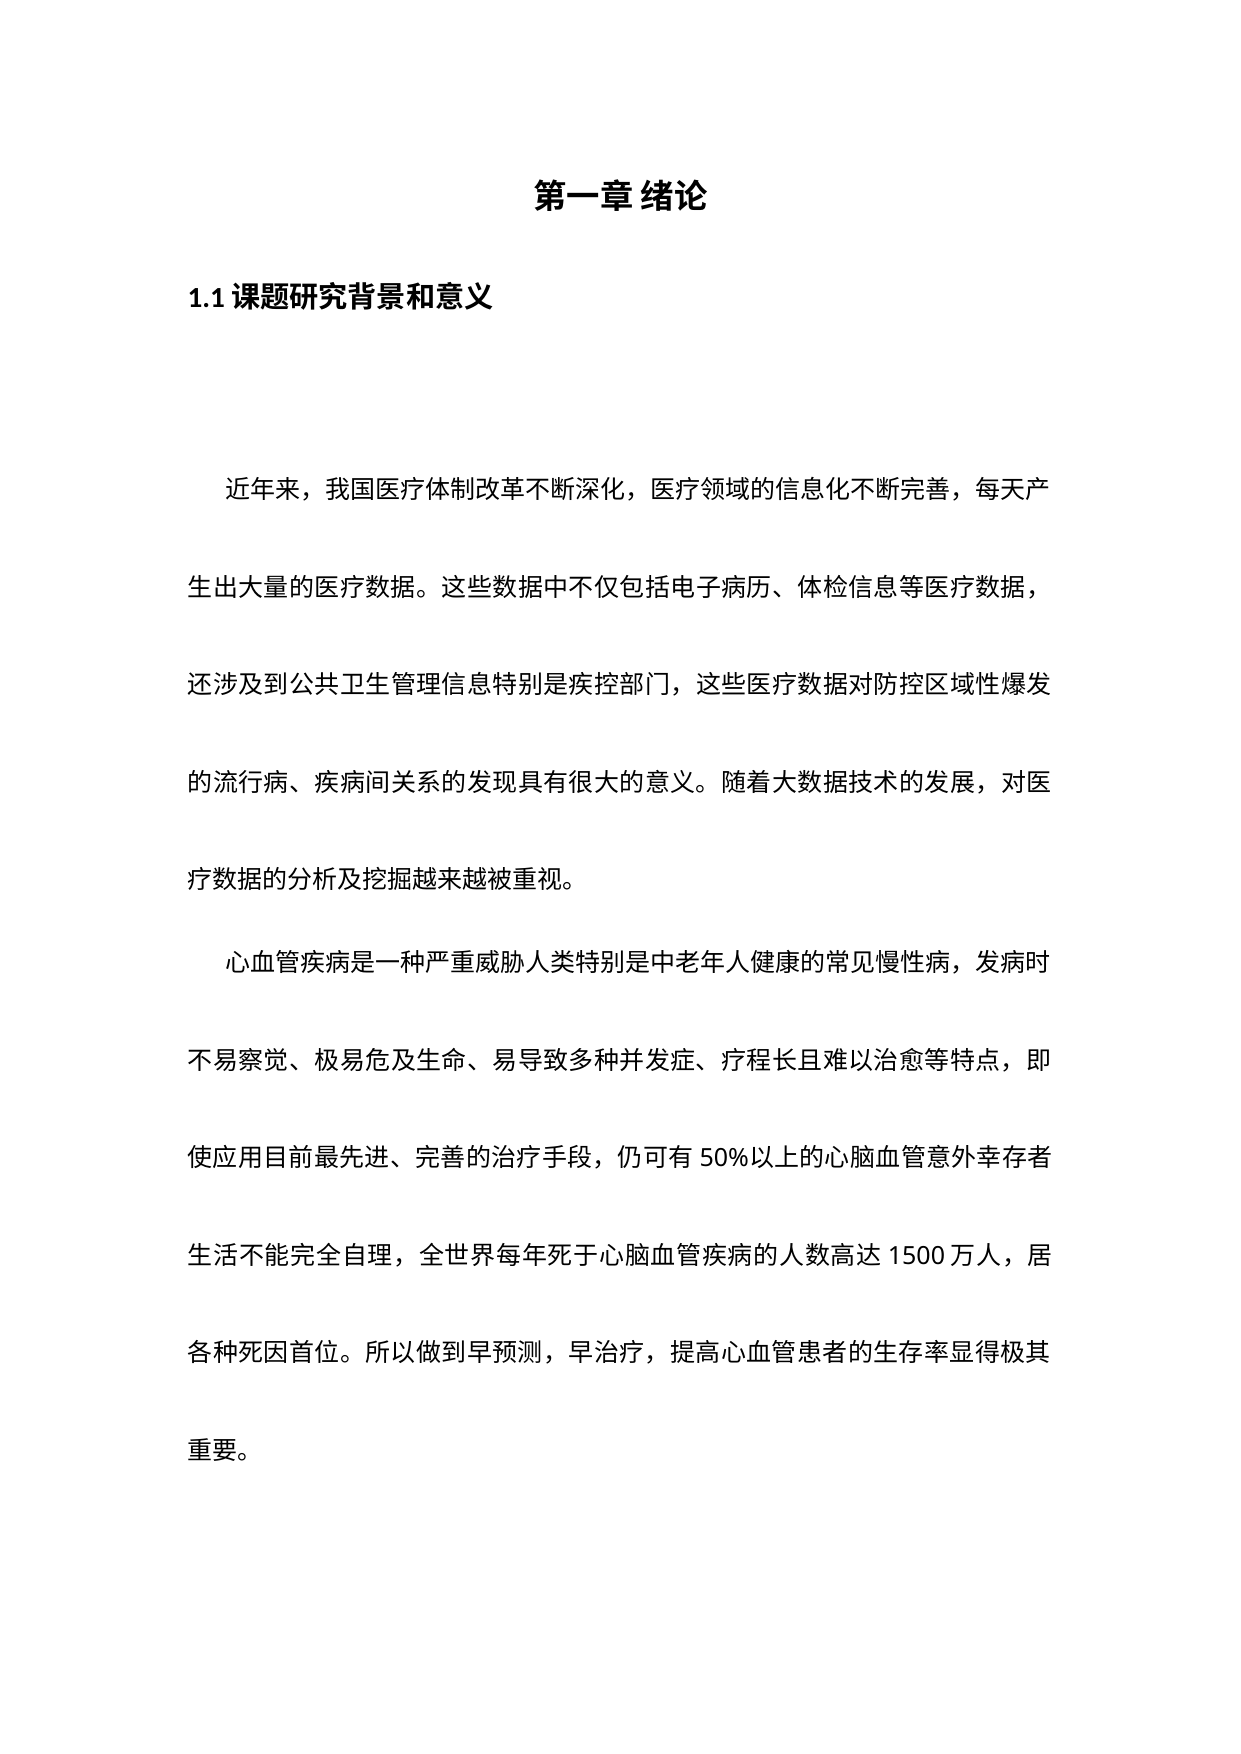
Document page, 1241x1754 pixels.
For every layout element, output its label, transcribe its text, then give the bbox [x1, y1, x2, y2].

subtitle 1.1课题研究背景和意义 [187, 262, 1053, 327]
title 第一章 绪论 [187, 162, 1053, 227]
text 近年来，我国医疗体制改革不断深化，医疗领域的信息化不断完善，每天产生出大量的医疗数据。这些数据中不仅包括电子病历、体检信息等医疗数据，还涉及到公共卫生管理信息特别是疾控部门，这些医疗数据对防控区域性爆发的流行病、疾病间关系的发现具有很大的意义。随着大数据技术的发展，对医疗数据的分析及挖掘越来越被重视。 [187, 455, 1053, 910]
text 心血管疾病是一种严重威胁人类特别是中老年人健康的常见慢性病，发病时不易察觉、极易危及生命、易导致多种并发症、疗程长且难以治愈等特点，即使应用目前最先进、完善的治疗手段，仍可有50%以上的心脑血管意外幸存者生活不能完全自理，全世界每年死于心脑血管疾病的人数高达1500万人，居各种死因首位。所以做到早预测，早治疗，提高心血管患者的生存率显得极其重要。 [187, 928, 1053, 1481]
